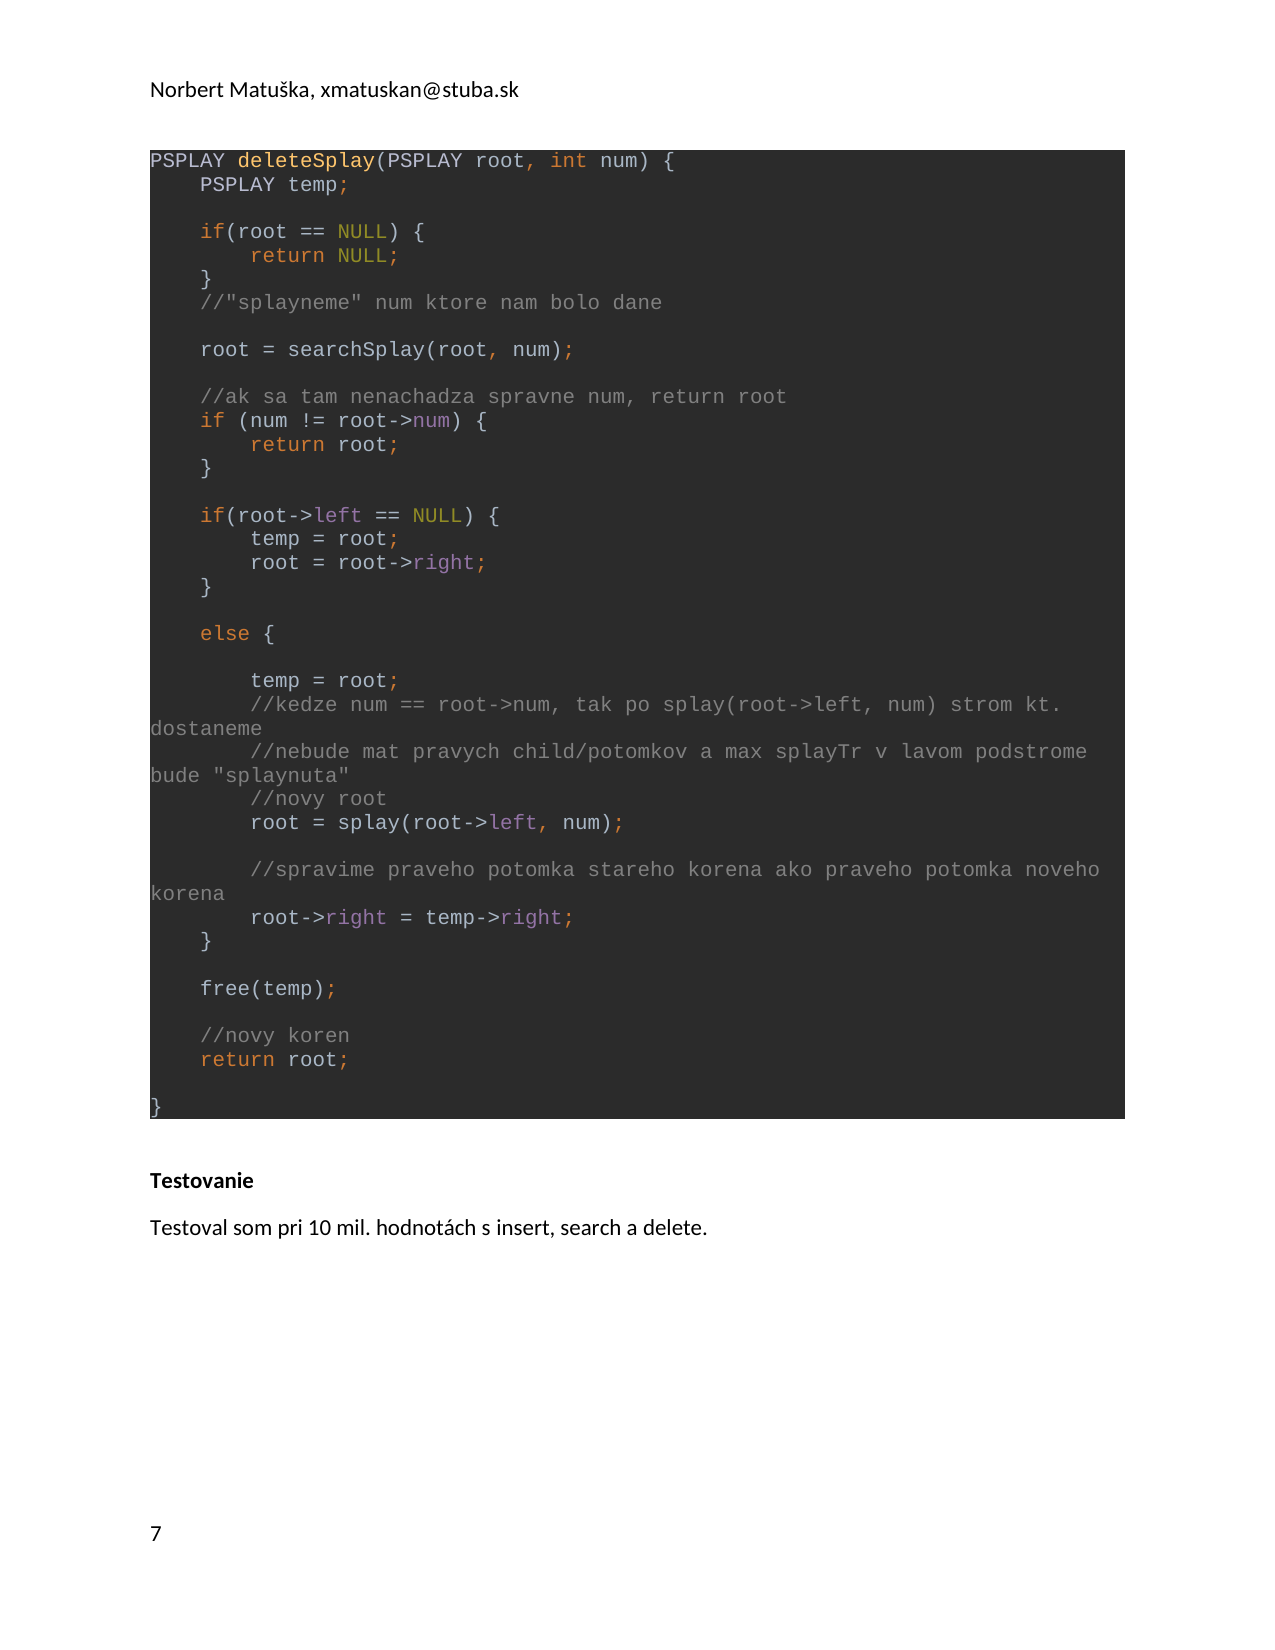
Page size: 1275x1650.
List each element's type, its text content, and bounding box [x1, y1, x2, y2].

text Testoval som pri 10 mil. hodnotách s insert, search a delete. [150, 1213, 1125, 1241]
text Testovanie [150, 1166, 1125, 1194]
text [150, 150, 1125, 1119]
